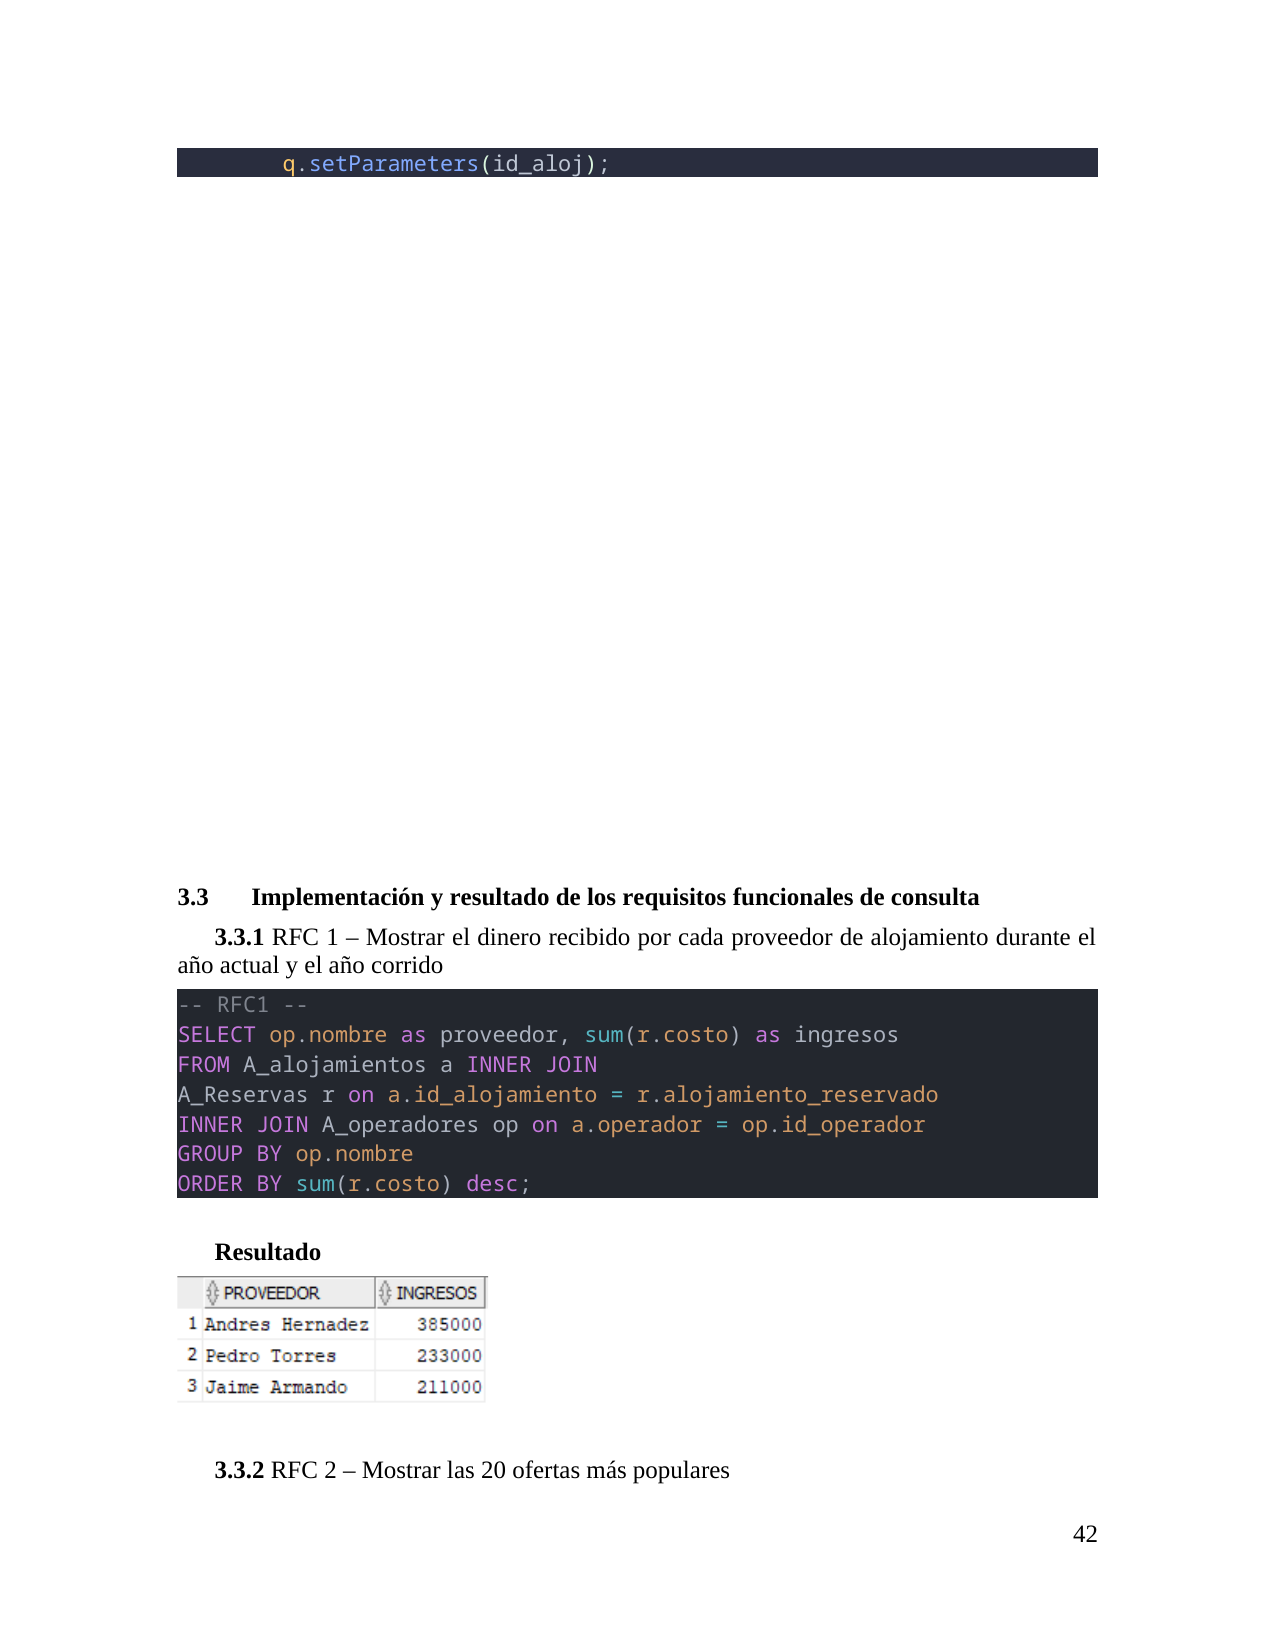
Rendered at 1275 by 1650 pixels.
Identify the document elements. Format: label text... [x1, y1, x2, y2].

text GROUP BY op.nombre [177, 1138, 1098, 1168]
text FROM A_alojamientos a INNER JOIN [177, 1049, 1098, 1079]
picture [177, 1276, 489, 1406]
text 3.3.1 RFC 1 – Mostrar el dinero recibido por cada proveedor de alojamiento durante el año actual y el año corrido [177, 922, 1098, 979]
text ORDER BY sum(r.costo) desc; [177, 1168, 1098, 1198]
text q.setParameters(id_aloj); [177, 148, 1098, 177]
text 3.3.2 RFC 2 – Mostrar las 20 ofertas más populares [177, 1456, 1098, 1484]
subtitle Implementación y resultado de los requisitos funcionales de consulta [177, 882, 1098, 911]
text INNER JOIN A_operadores op on a.operador = op.id_operador [177, 1109, 1098, 1138]
text SELECT op.nombre as proveedor, sum(r.costo) as ingresos [177, 1019, 1098, 1049]
text -- RFC1 -- [177, 989, 1098, 1019]
text A_Reservas r on a.id_alojamiento = r.alojamiento_reservado [177, 1079, 1098, 1109]
text Resultado [177, 1237, 1098, 1266]
